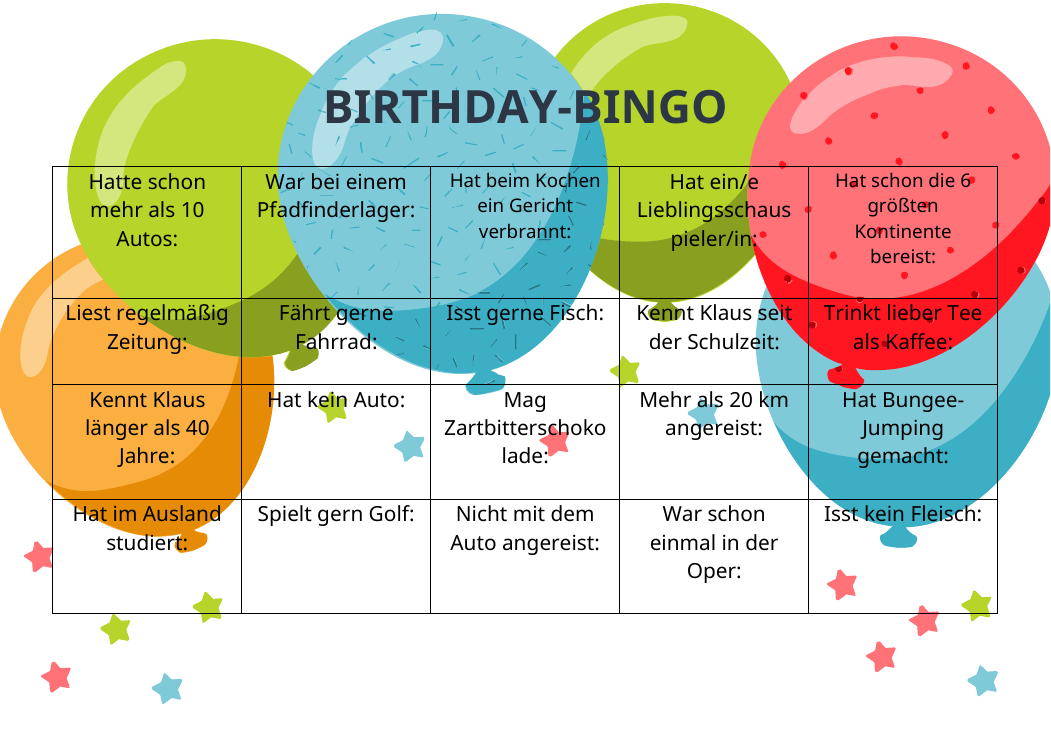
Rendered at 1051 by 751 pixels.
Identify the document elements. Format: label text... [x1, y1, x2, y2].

table_cell Liest regelmäßig Zeitung: [53, 299, 241, 384]
table_header Hat schon die 6 größten Kontinente bereist: [809, 167, 997, 297]
table_cell Hat Bungee-Jumping gemacht: [809, 385, 997, 498]
table_cell Mag Zartbitterschokolade: [431, 385, 619, 498]
table_header Hat beim Kochen ein Gericht verbrannt: [431, 167, 619, 297]
subtitle birthday-Bingo [59, 75, 991, 137]
table_cell War schon einmal in der Oper: [620, 500, 808, 613]
table_header Hat ein/e Lieblingsschauspieler/in: [620, 167, 808, 297]
table_cell Isst gerne Fisch: [431, 299, 619, 384]
table_cell Nicht mit dem Auto angereist: [431, 500, 619, 613]
table_cell Kennt Klaus seit der Schulzeit: [620, 299, 808, 384]
table_cell Fährt gerne Fahrrad: [242, 299, 430, 384]
table_cell Kennt Klaus länger als 40 Jahre: [53, 385, 241, 498]
table_cell Hat kein Auto: [242, 385, 430, 498]
table_cell Isst kein Fleisch: [809, 500, 997, 613]
table_header War bei einem Pfadfinderlager: [242, 167, 430, 297]
table_cell Mehr als 20 km angereist: [620, 385, 808, 498]
table_header Hatte schon mehr als 10 Autos: [53, 167, 241, 297]
table_cell Spielt gern Golf: [242, 500, 430, 613]
table_cell Hat im Ausland studiert: [53, 500, 241, 613]
table_cell Trinkt lieber Tee als Kaffee: [809, 299, 997, 384]
